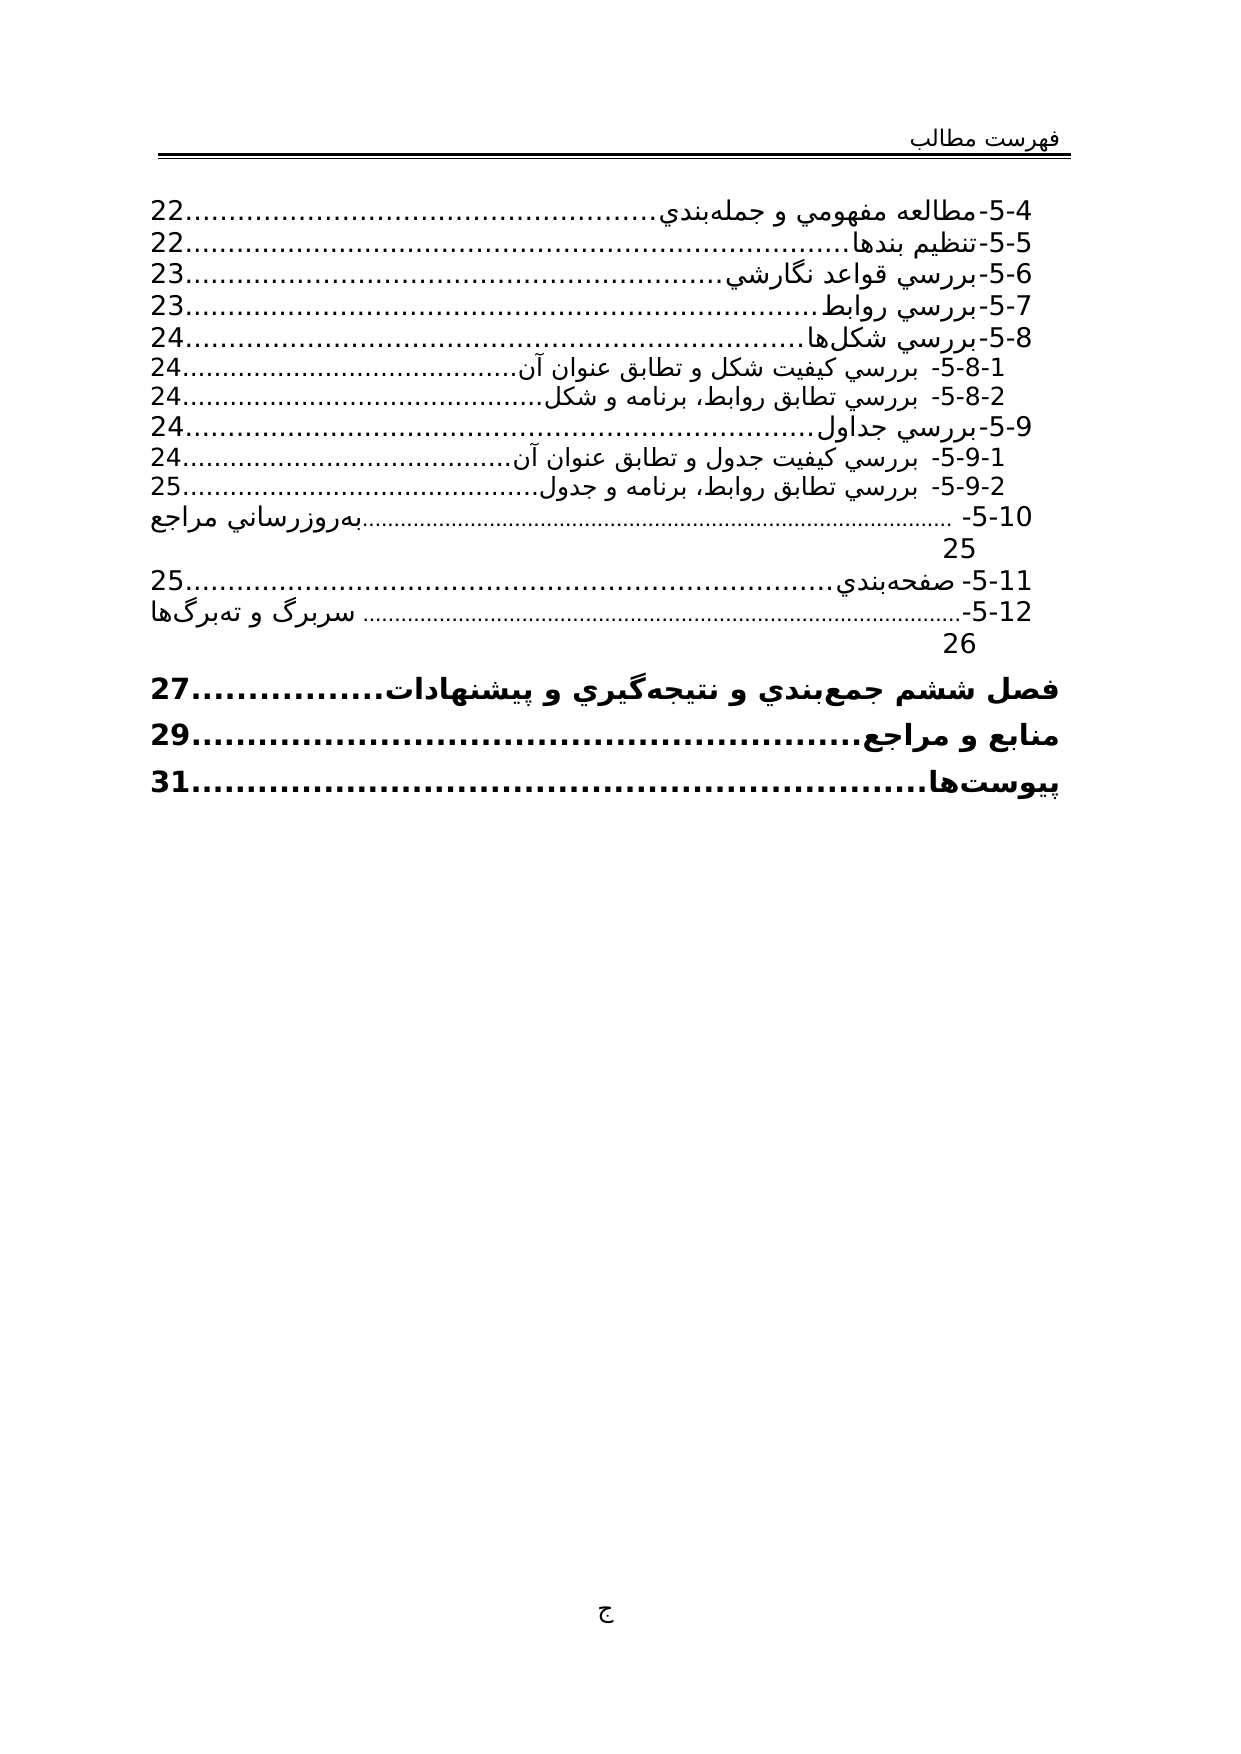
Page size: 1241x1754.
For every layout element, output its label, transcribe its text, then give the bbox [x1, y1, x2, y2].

text 5-8- بررسي شكل‌ها 24 [150, 322, 1060, 353]
text 5-12- سربرگ و ته‌برگ‌ها 26 [150, 596, 1060, 659]
text 5-8-2- بررسي تطابق روابط، برنامه و شكل 24 [150, 383, 1060, 412]
text 5-9-2- بررسي تطابق روابط، برنامه و جدول 25 [150, 472, 1060, 502]
text 5-6- بررسي قواعد نگارشي 23 [150, 259, 1060, 290]
text 5-5- تنظیم بندها 22 [150, 227, 1060, 259]
text منابع و مراجع 29 [150, 718, 1060, 752]
text فصل ششم جمع‌بندي و نتيجه‌گيري و پیشنهادات 27 [150, 672, 1060, 706]
text 5-4- مطالعه مفهومي و جمله‌بندي 22 [150, 196, 1060, 227]
text 5-9-1- بررسي كيفيت جدول و تطابق عنوان آن 24 [150, 443, 1060, 472]
text 5-11- صفحه‌بندي 25 [150, 565, 1060, 596]
text 5-10- به‌روز‌رساني مراجع 25 [150, 502, 1060, 565]
text 5-8-1- بررسي كيفيت شكل و تطابق عنوان آن 24 [150, 353, 1060, 383]
text 5-9- بررسي جداول 24 [150, 412, 1060, 443]
text 5-7- بررسي روابط 23 [150, 290, 1060, 322]
text پيوست‌ها 31 [150, 765, 1060, 799]
